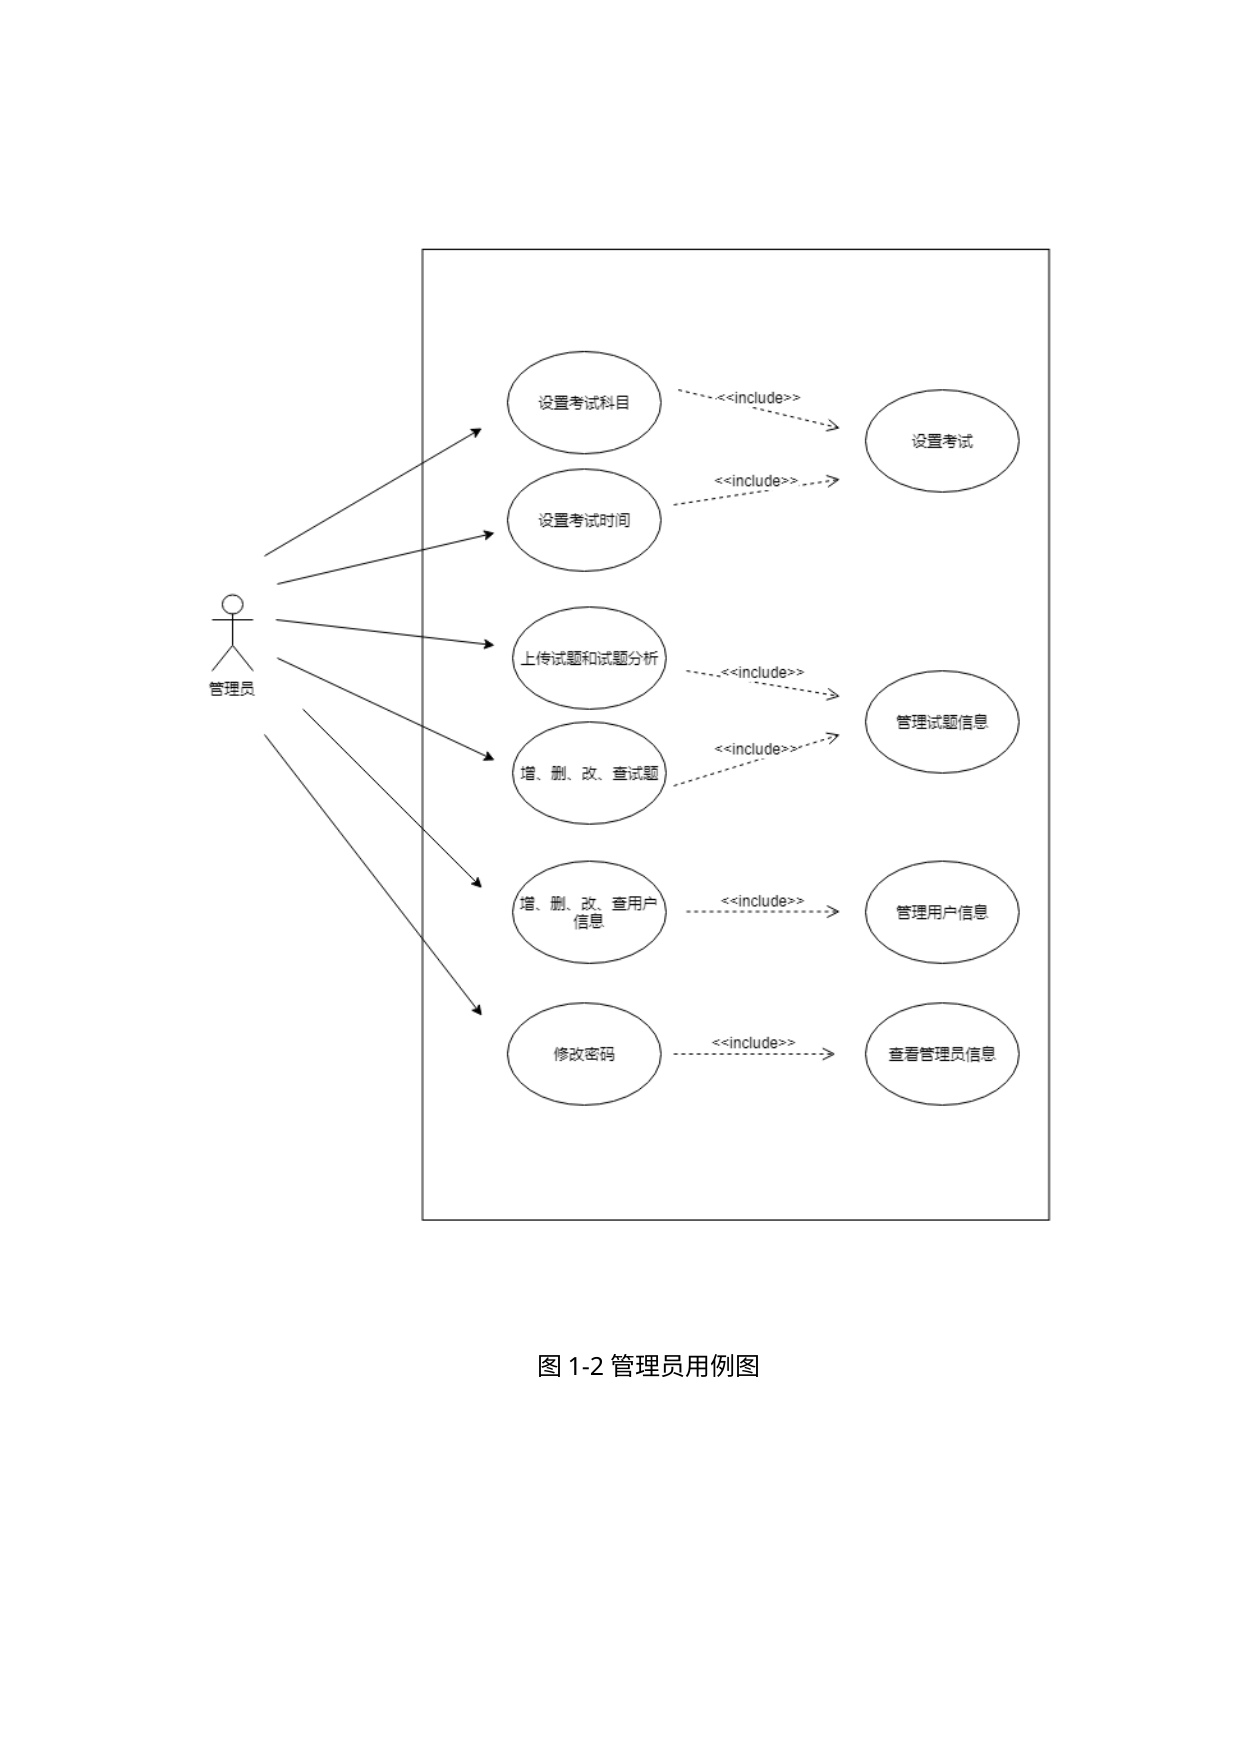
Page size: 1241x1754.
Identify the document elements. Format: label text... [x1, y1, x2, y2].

picture [205, 231, 1070, 1240]
text 图1-2 管理员用例图 [231, 1332, 1053, 1397]
